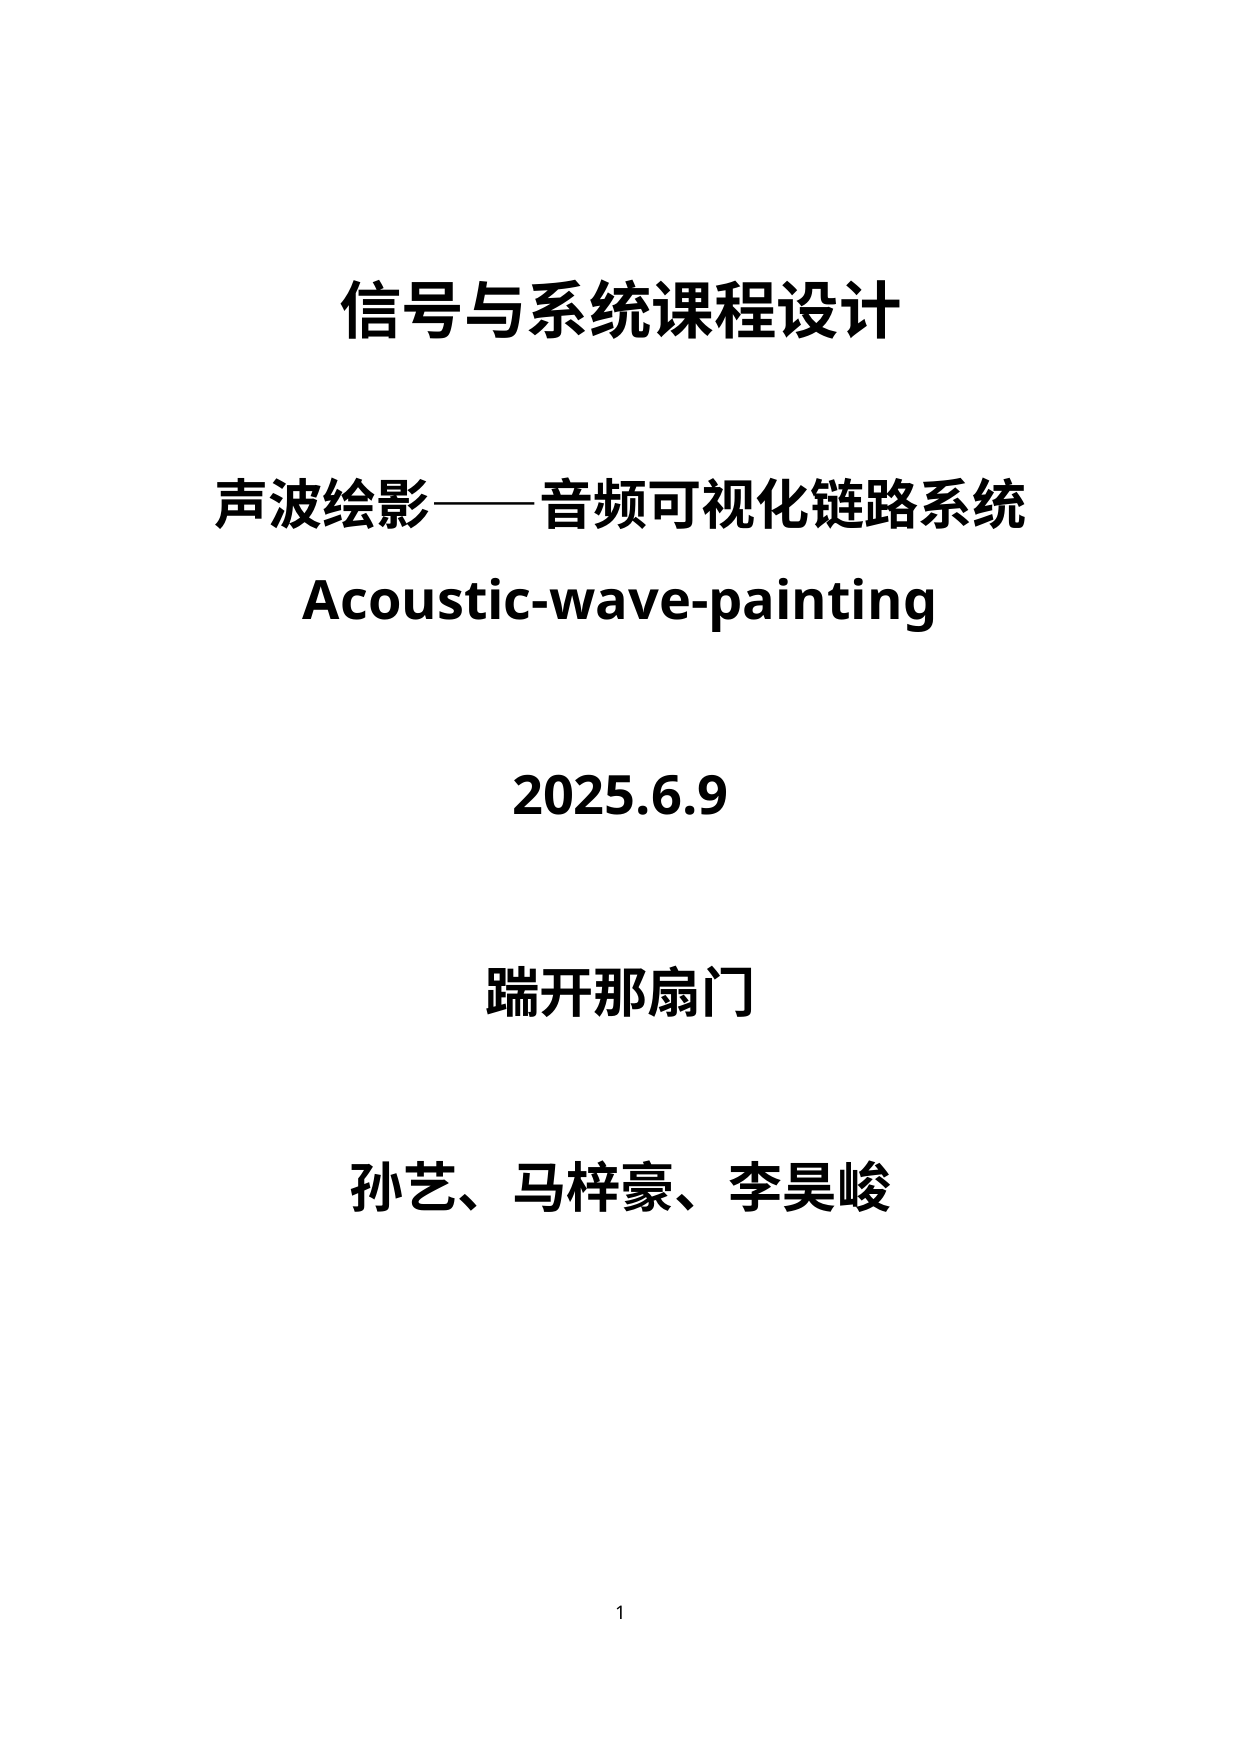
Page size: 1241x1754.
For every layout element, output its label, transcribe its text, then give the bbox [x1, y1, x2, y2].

text 声波绘影——音频可视化链路系统 [187, 452, 1053, 550]
text 信号与系统课程设计 [187, 257, 1053, 355]
text Acoustic-wave-painting [187, 550, 1053, 647]
text 踹开那扇门 [187, 940, 1053, 1037]
text 2025.6.9 [187, 745, 1053, 842]
text 孙艺、马梓豪、李昊峻 [187, 1135, 1053, 1232]
